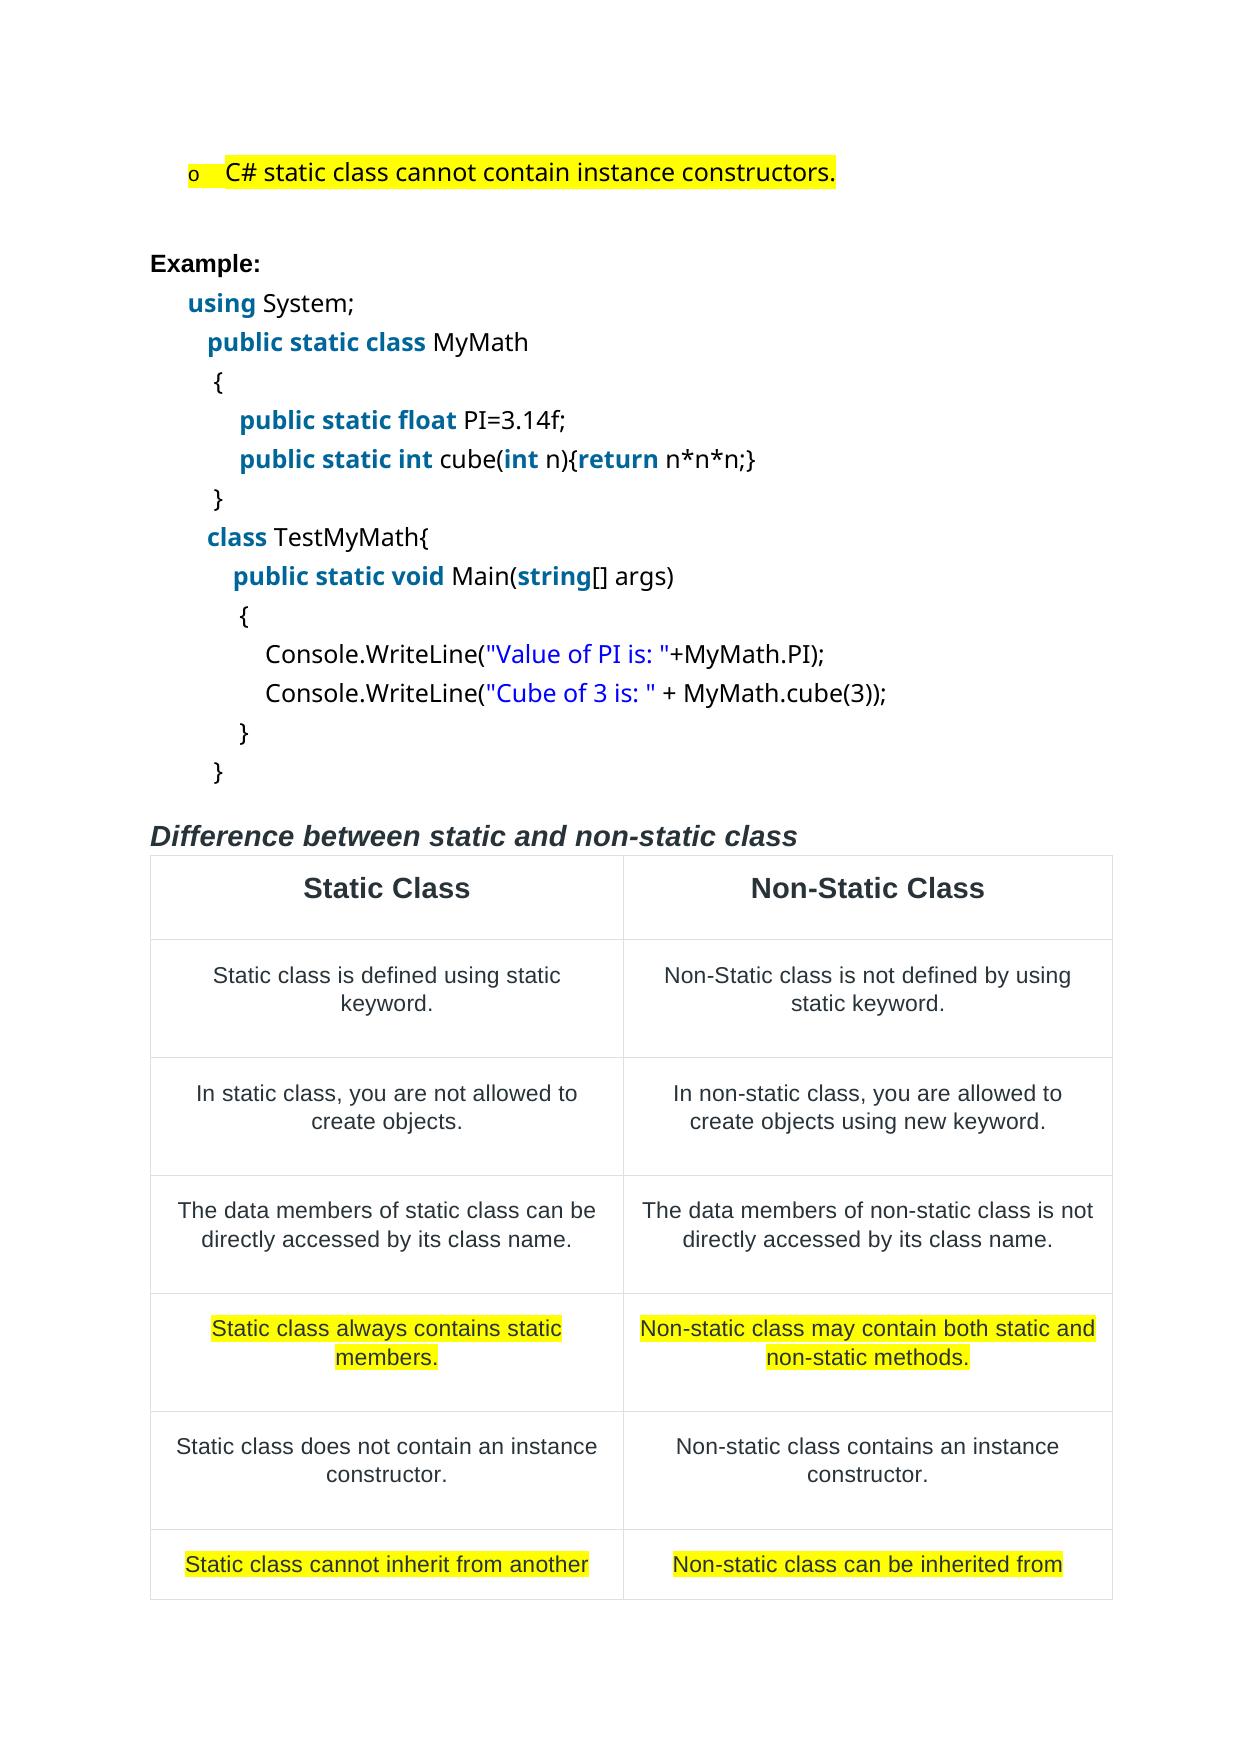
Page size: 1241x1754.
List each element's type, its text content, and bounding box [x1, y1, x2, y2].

text Example: [150, 249, 1090, 278]
table_cell Non-static class contains an instance constructor. [624, 1412, 1112, 1528]
table_cell Non-static class may contain both static and non-static methods. [624, 1294, 1112, 1411]
text public static int cube(int n){return n*n*n;} [187, 437, 1090, 476]
table_cell Non-static class can be inherited from another class. [624, 1530, 1112, 1599]
text Console.WriteLine("Value of PI is: "+MyMath.PI); [187, 632, 1090, 671]
text Console.WriteLine("Cube of 3 is: " + MyMath.cube(3)); [187, 671, 1090, 710]
table_cell Non-Static class is not defined by using static keyword. [624, 940, 1112, 1057]
text public static float PI=3.14f; [187, 397, 1090, 437]
text { [187, 593, 1090, 632]
text } [187, 749, 1090, 788]
text class TestMyMath{ [187, 515, 1090, 554]
table_header Static Class [151, 856, 623, 939]
table_cell The data members of static class can be directly accessed by its class name. [151, 1176, 623, 1293]
text public static void Main(string[] args) [187, 554, 1090, 593]
table_cell Static class does not contain an instance constructor. [151, 1412, 623, 1528]
text public static class MyMath [187, 319, 1090, 358]
text } [187, 710, 1090, 749]
table_cell In static class, you are not allowed to create objects. [151, 1058, 623, 1175]
text } [187, 476, 1090, 515]
table_header Non-Static Class [624, 856, 1112, 939]
text { [187, 358, 1090, 397]
subtitle Difference between static and non-static class [150, 819, 1090, 853]
table_cell Static class always contains static members. [151, 1294, 623, 1411]
table_cell Static class cannot inherit from another class. [151, 1530, 623, 1599]
table_cell Static class is defined using static keyword. [151, 940, 623, 1057]
table_cell In non-static class, you are allowed to create objects using new keyword. [624, 1058, 1112, 1175]
text using System; [187, 280, 1090, 319]
list C# static class cannot contain instance constructors. [187, 150, 1090, 189]
table_cell The data members of non-static class is not directly accessed by its class name. [624, 1176, 1112, 1293]
